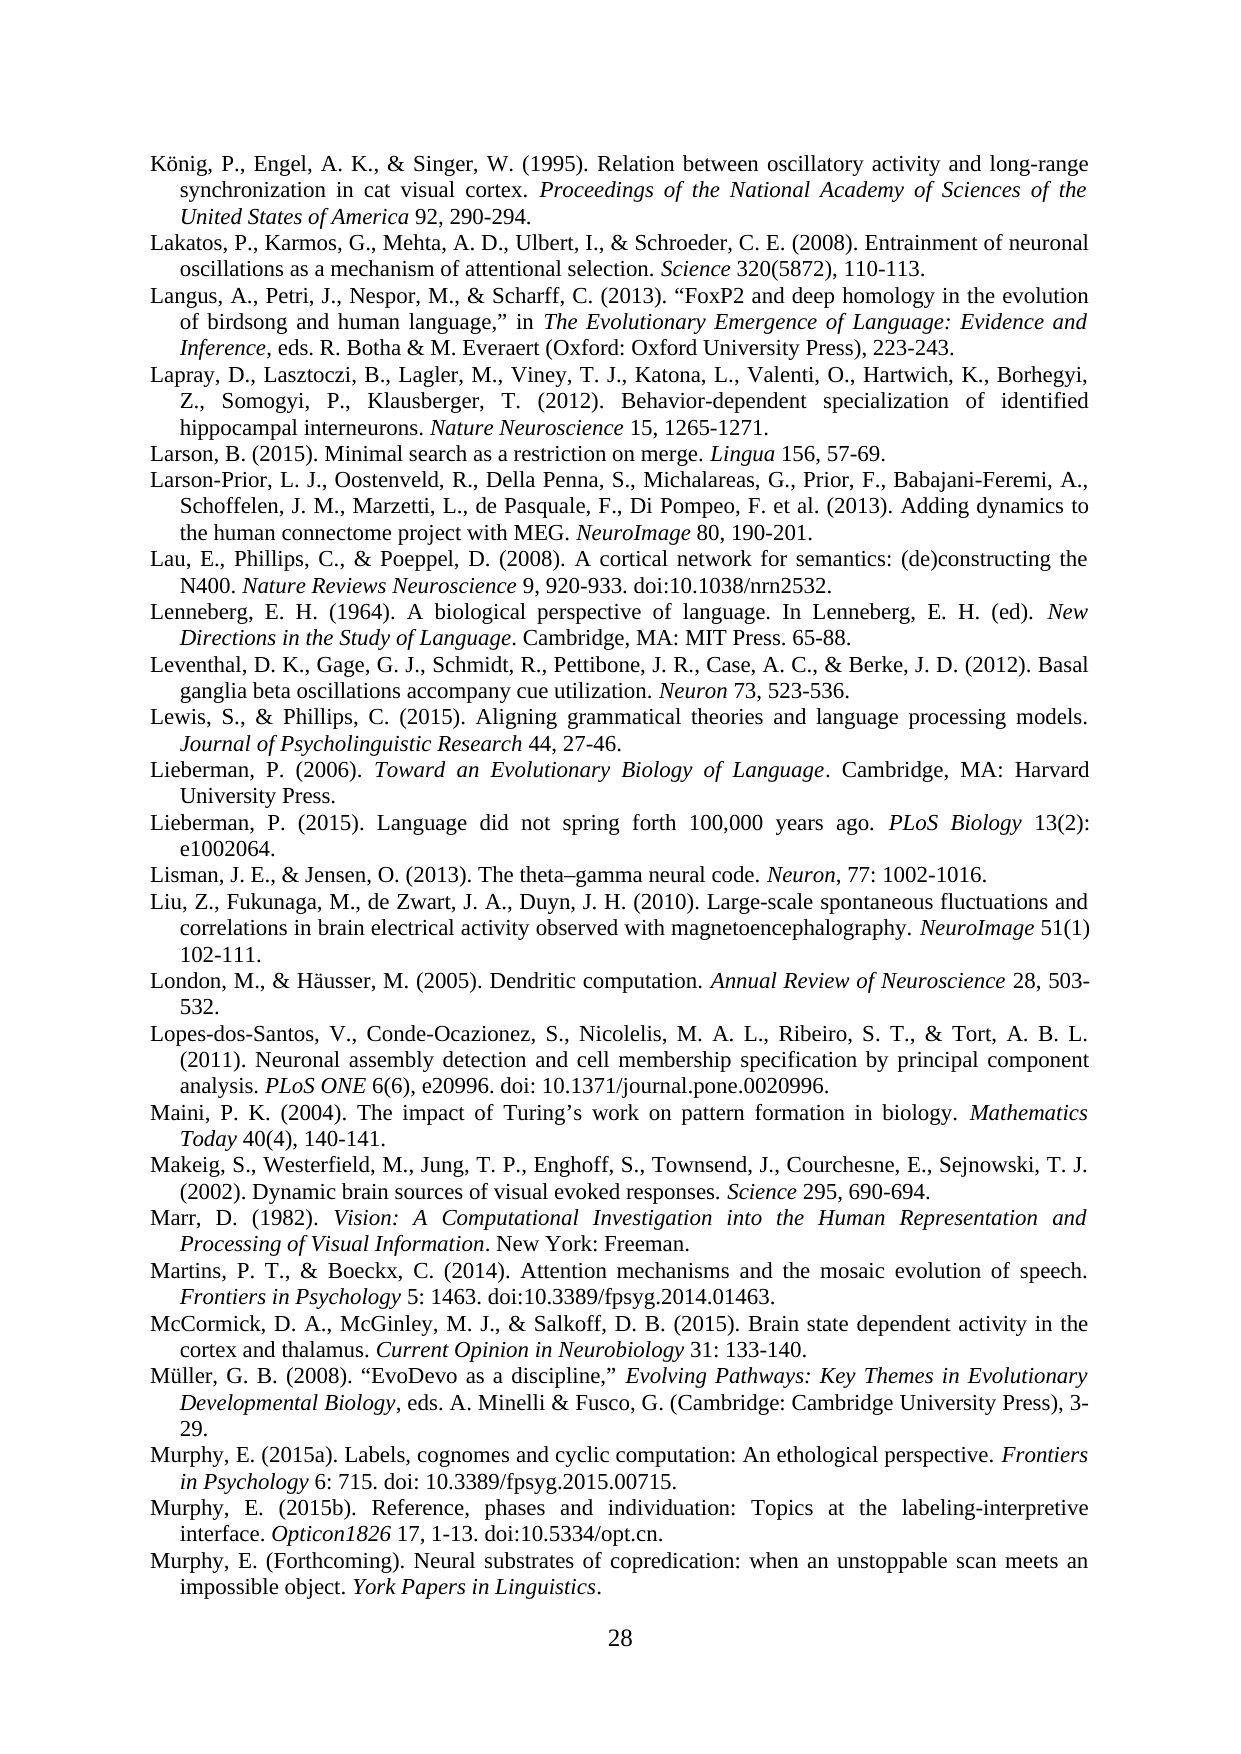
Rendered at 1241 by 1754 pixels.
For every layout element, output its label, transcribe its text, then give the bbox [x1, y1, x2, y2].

text Lisman, J. E., & Jensen, O. (2013). The theta–gamma neural code. Neuron, 77: 1002-1016. [150, 862, 1090, 888]
text Müller, G. B. (2008). “EvoDevo as a discipline,” Evolving Pathways: Key Themes in Evolutionary Developmental Biology, eds. A. Minelli & Fusco, G. (Cambridge: Cambridge University Press), 3-29. [150, 1362, 1090, 1441]
text Lau, E., Phillips, C., & Poeppel, D. (2008). A cortical network for semantics: (de)constructing the N400. Nature Reviews Neuroscience 9, 920-933. doi:10.1038/nrn2532. [150, 545, 1090, 598]
text Lieberman, P. (2015). Language did not spring forth 100,000 years ago. PLoS Biology 13(2): e1002064. [150, 809, 1090, 862]
text London, M., & Häusser, M. (2005). Dendritic computation. Annual Review of Neuroscience 28, 503-532. [150, 967, 1090, 1020]
text Martins, P. T., & Boeckx, C. (2014). Attention mechanisms and the mosaic evolution of speech. Frontiers in Psychology 5: 1463. doi:10.3389/fpsyg.2014.01463. [150, 1257, 1090, 1309]
text König, P., Engel, A. K., & Singer, W. (1995). Relation between oscillatory activity and long-range synchronization in cat visual cortex. Proceedings of the National Academy of Sciences of the United States of America 92, 290-294. [150, 150, 1090, 229]
text Leventhal, D. K., Gage, G. J., Schmidt, R., Pettibone, J. R., Case, A. C., & Berke, J. D. (2012). Basal ganglia beta oscillations accompany cue utilization. Neuron 73, 523-536. [150, 651, 1090, 703]
text Lopes-dos-Santos, V., Conde-Ocazionez, S., Nicolelis, M. A. L., Ribeiro, S. T., & Tort, A. B. L. (2011). Neuronal assembly detection and cell membership specification by principal component analysis. PLoS ONE 6(6), e20996. doi: 10.1371/journal.pone.0020996. [150, 1020, 1090, 1099]
text McCormick, D. A., McGinley, M. J., & Salkoff, D. B. (2015). Brain state dependent activity in the cortex and thalamus. Current Opinion in Neurobiology 31: 133-140. [150, 1309, 1090, 1362]
text Liu, Z., Fukunaga, M., de Zwart, J. A., Duyn, J. H. (2010). Large-scale spontaneous fluctuations and correlations in brain electrical activity observed with magnetoencephalography. NeuroImage 51(1) 102-111. [150, 888, 1090, 967]
text Makeig, S., Westerfield, M., Jung, T. P., Enghoff, S., Townsend, J., Courchesne, E., Sejnowski, T. J. (2002). Dynamic brain sources of visual evoked responses. Science 295, 690-694. [150, 1151, 1090, 1204]
text Murphy, E. (Forthcoming). Neural substrates of copredication: when an unstoppable scan meets an impossible object. York Papers in Linguistics. [150, 1547, 1090, 1599]
text Larson-Prior, L. J., Oostenveld, R., Della Penna, S., Michalareas, G., Prior, F., Babajani-Feremi, A., Schoffelen, J. M., Marzetti, L., de Pasquale, F., Di Pompeo, F. et al. (2013). Adding dynamics to the human connectome project with MEG. NeuroImage 80, 190-201. [150, 466, 1090, 545]
text Maini, P. K. (2004). The impact of Turing’s work on pattern formation in biology. Mathematics Today 40(4), 140-141. [150, 1099, 1090, 1151]
text Murphy, E. (2015a). Labels, cognomes and cyclic computation: An ethological perspective. Frontiers in Psychology 6: 715. doi: 10.3389/fpsyg.2015.00715. [150, 1441, 1090, 1494]
text Lenneberg, E. H. (1964). A biological perspective of language. In Lenneberg, E. H. (ed). New Directions in the Study of Language. Cambridge, MA: MIT Press. 65-88. [150, 598, 1090, 651]
text Langus, A., Petri, J., Nespor, M., & Scharff, C. (2013). “FoxP2 and deep homology in the evolution of birdsong and human language,” in The Evolutionary Emergence of Language: Evidence and Inference, eds. R. Botha & M. Everaert (Oxford: Oxford University Press), 223-243. [150, 282, 1090, 361]
text Lewis, S., & Phillips, C. (2015). Aligning grammatical theories and language processing models. Journal of Psycholinguistic Research 44, 27-46. [150, 703, 1090, 756]
text Larson, B. (2015). Minimal search as a restriction on merge. Lingua 156, 57-69. [150, 440, 1090, 466]
text Lapray, D., Lasztoczi, B., Lagler, M., Viney, T. J., Katona, L., Valenti, O., Hartwich, K., Borhegyi, Z., Somogyi, P., Klausberger, T. (2012). Behavior-dependent specialization of identified hippocampal interneurons. Nature Neuroscience 15, 1265-1271. [150, 361, 1090, 440]
text Marr, D. (1982). Vision: A Computational Investigation into the Human Representation and Processing of Visual Information. New York: Freeman. [150, 1204, 1090, 1257]
text Lakatos, P., Karmos, G., Mehta, A. D., Ulbert, I., & Schroeder, C. E. (2008). Entrainment of neuronal oscillations as a mechanism of attentional selection. Science 320(5872), 110-113. [150, 229, 1090, 282]
text Murphy, E. (2015b). Reference, phases and individuation: Topics at the labeling-interpretive interface. Opticon1826 17, 1-13. doi:10.5334/opt.cn. [150, 1494, 1090, 1547]
text Lieberman, P. (2006). Toward an Evolutionary Biology of Language. Cambridge, MA: Harvard University Press. [150, 756, 1090, 809]
